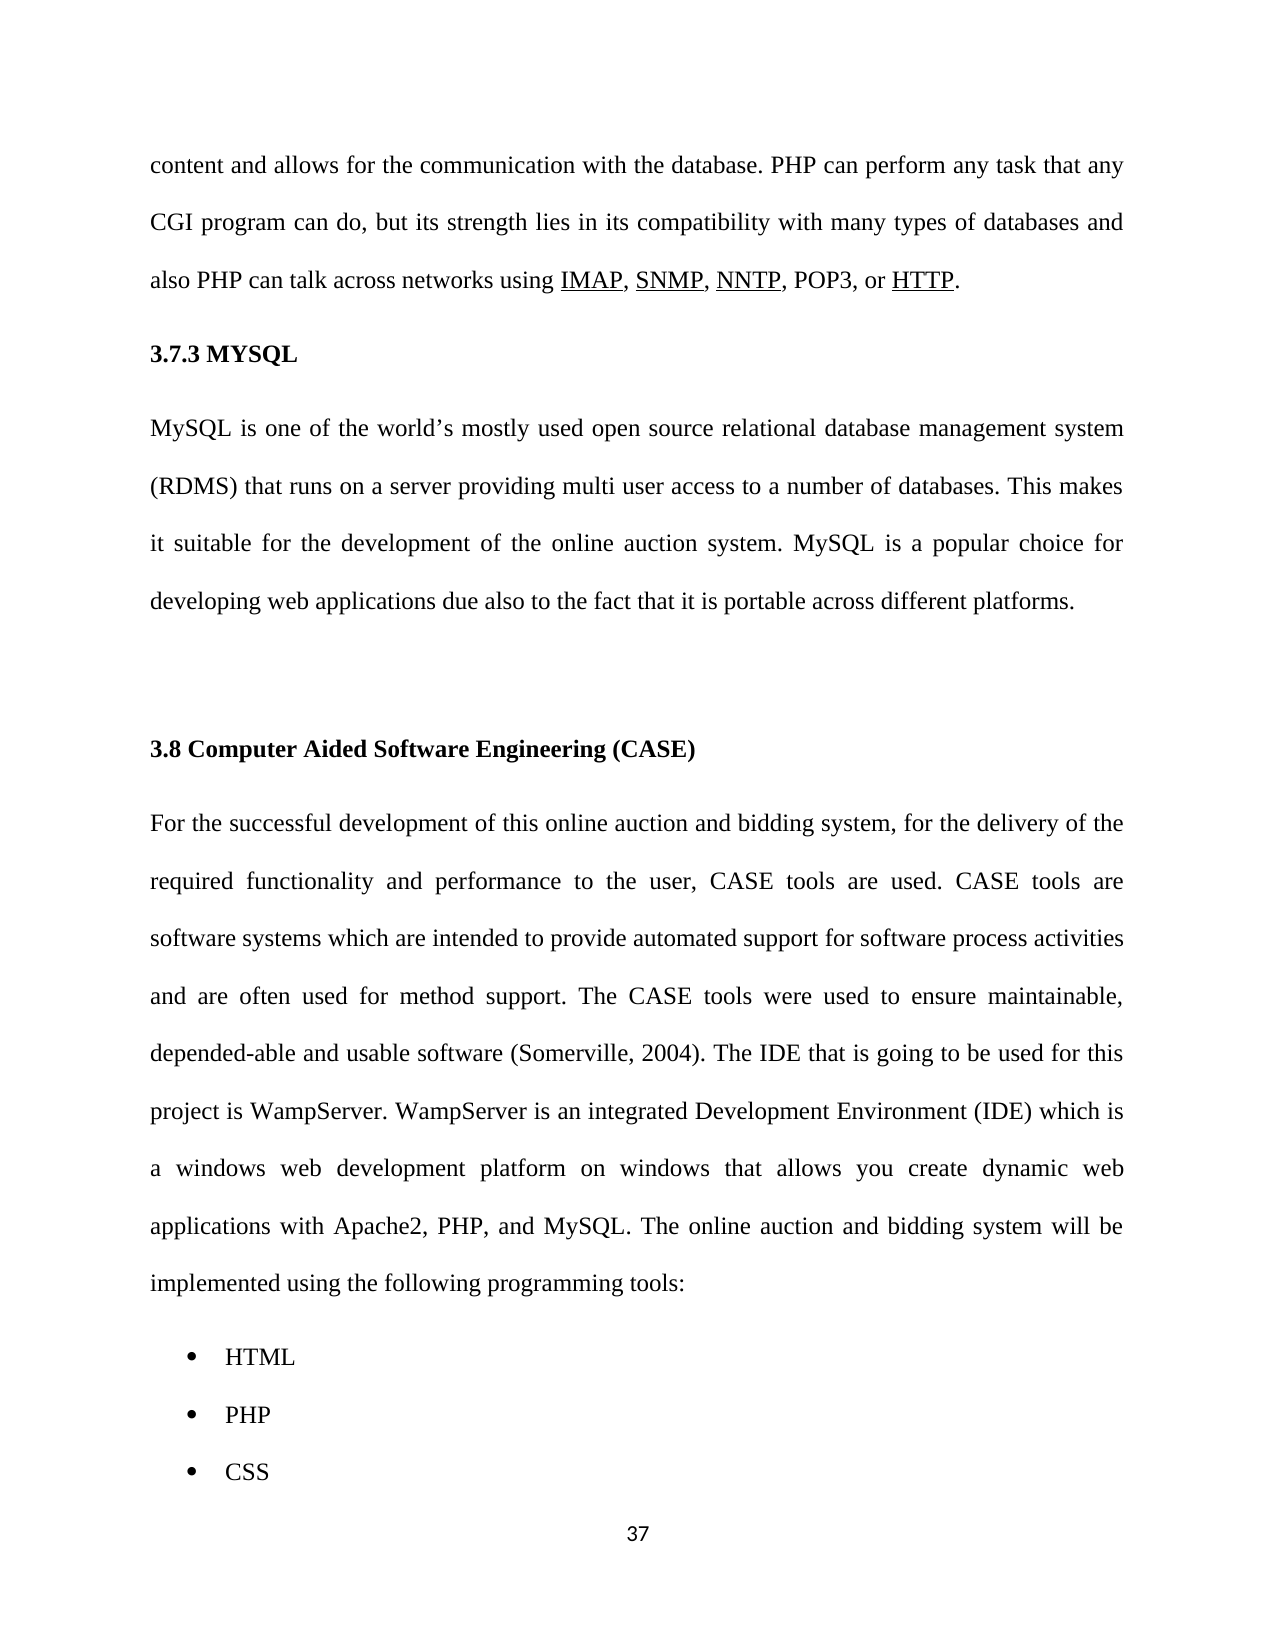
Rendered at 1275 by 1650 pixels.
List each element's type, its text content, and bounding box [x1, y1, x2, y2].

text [150, 150, 1125, 294]
text 3.7.3 MYSQL [150, 339, 1125, 368]
text For the successful development of this online auction and bidding system, for the delivery of the required functionality and performance to the user, CASE tools are used. CASE tools are software systems which are intended to provide automated support for software process activities and are often used for method support. The CASE tools were used to ensure maintainable, depended-able and usable software (Somerville, 2004). The IDE that is going to be used for this project is WampServer. WampServer is an integrated Development Environment (IDE) which is a windows web development platform on windows that allows you create dynamic web applications with Apache2, PHP, and MySQL. The online auction and bidding system will be implemented using the following programming tools: [150, 808, 1125, 1297]
text 3.8 Computer Aided Software Engineering (CASE) [150, 734, 1125, 763]
list CSS [187, 1457, 1125, 1486]
list HTML [187, 1342, 1125, 1371]
list PHP [187, 1400, 1125, 1429]
text MySQL is one of the world’s mostly used open source relational database management system (RDMS) that runs on a server providing multi user access to a number of databases. This makes it suitable for the development of the online auction system. MySQL is a popular choice for developing web applications due also to the fact that it is portable across different platforms. [150, 413, 1125, 614]
